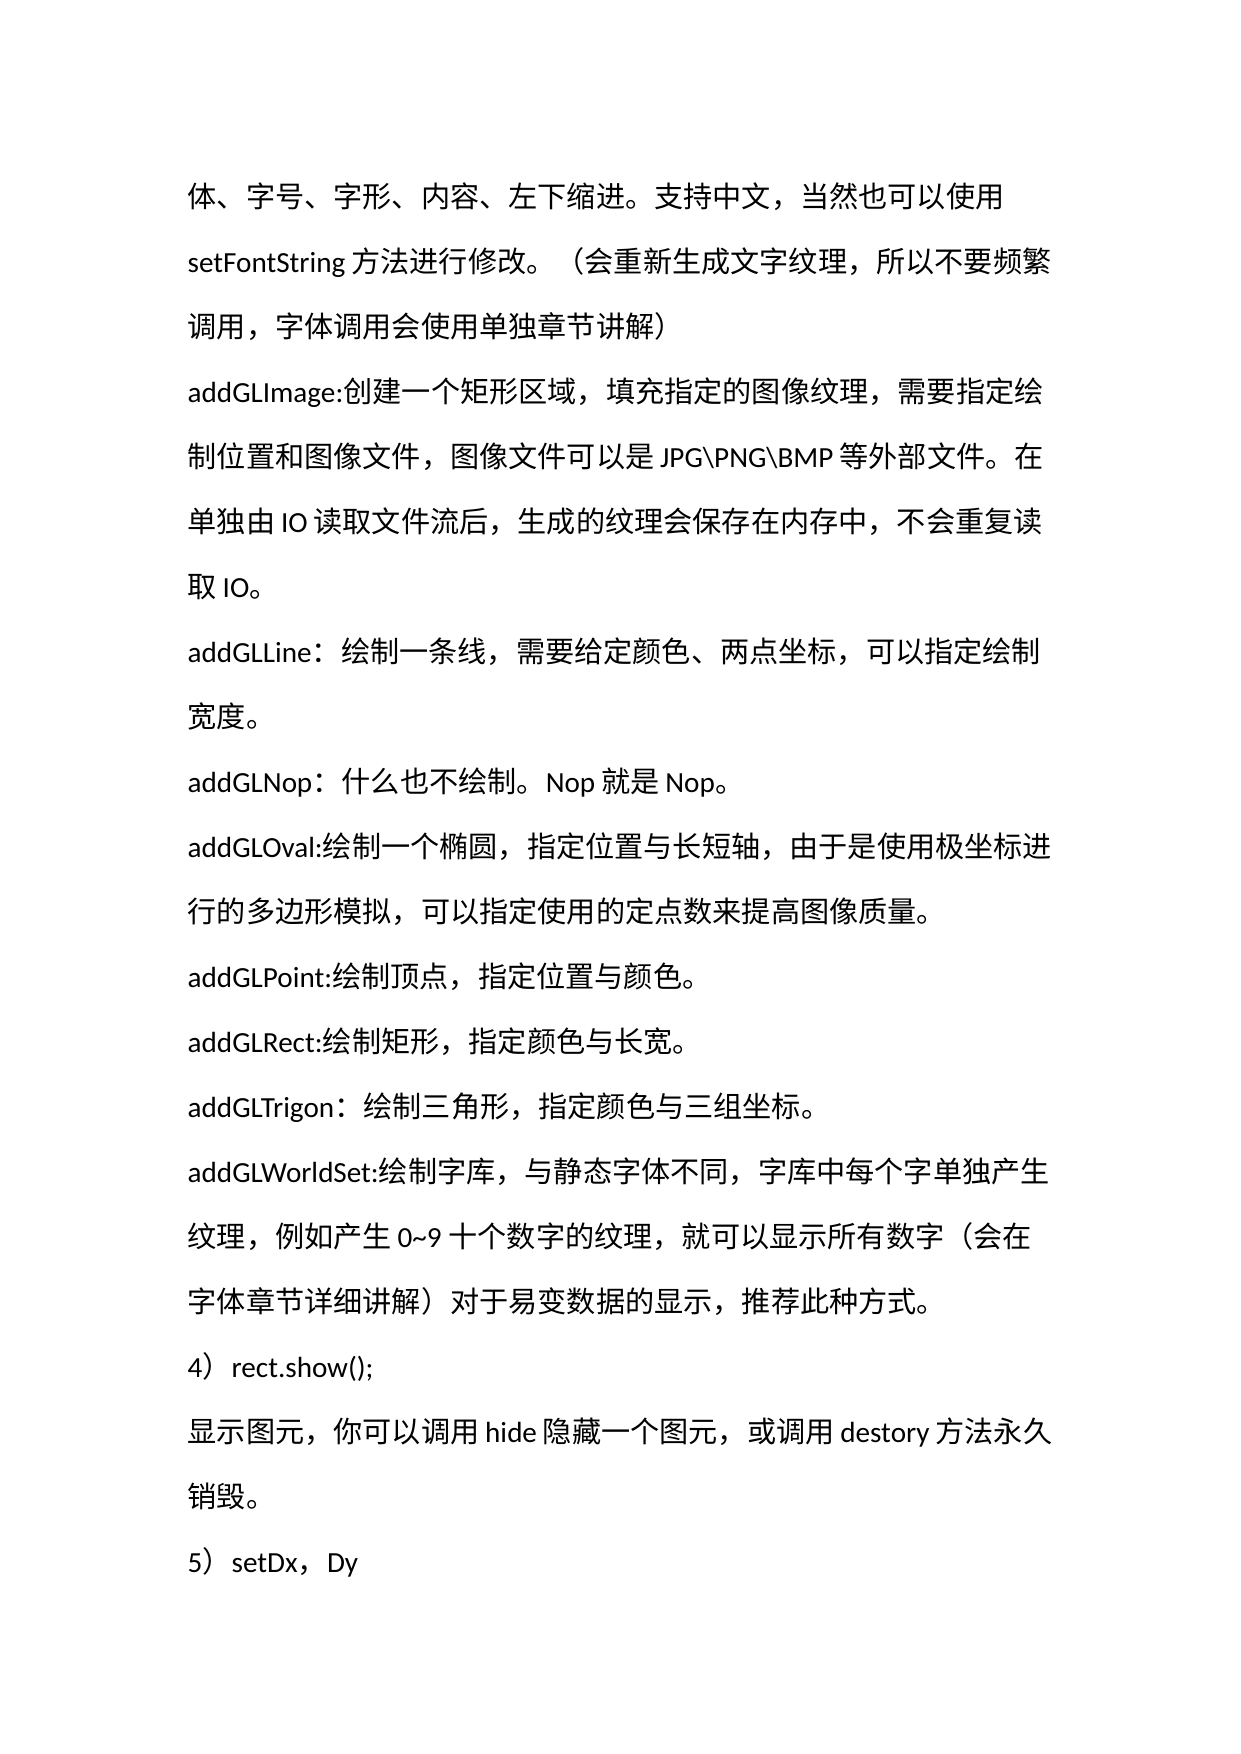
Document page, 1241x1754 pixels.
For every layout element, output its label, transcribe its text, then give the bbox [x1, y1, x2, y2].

text addGLTrigon：绘制三角形，指定颜色与三组坐标。 [187, 1072, 1053, 1137]
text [187, 162, 1053, 357]
text addGLPoint:绘制顶点，指定位置与颜色。 [187, 942, 1053, 1007]
text addGLRect:绘制矩形，指定颜色与长宽。 [187, 1007, 1053, 1072]
text addGLImage:创建一个矩形区域，填充指定的图像纹理，需要指定绘制位置和图像文件，图像文件可以是JPG\PNG\BMP等外部文件。在单独由IO读取文件流后，生成的纹理会保存在内存中，不会重复读取IO。 [187, 357, 1053, 617]
text 显示图元，你可以调用hide隐藏一个图元，或调用destory方法永久销毁。 [187, 1397, 1053, 1527]
text addGLNop：什么也不绘制。Nop就是Nop。 [187, 747, 1053, 812]
text addGLLine：绘制一条线，需要给定颜色、两点坐标，可以指定绘制宽度。 [187, 617, 1053, 747]
text addGLOval:绘制一个椭圆，指定位置与长短轴，由于是使用极坐标进行的多边形模拟，可以指定使用的定点数来提高图像质量。 [187, 812, 1053, 942]
text 5）setDx，Dy [187, 1527, 1053, 1592]
text addGLWorldSet:绘制字库，与静态字体不同，字库中每个字单独产生纹理，例如产生0~9 十个数字的纹理，就可以显示所有数字（会在字体章节详细讲解）对于易变数据的显示，推荐此种方式。 [187, 1137, 1053, 1332]
text 4）rect.show(); [187, 1332, 1053, 1397]
